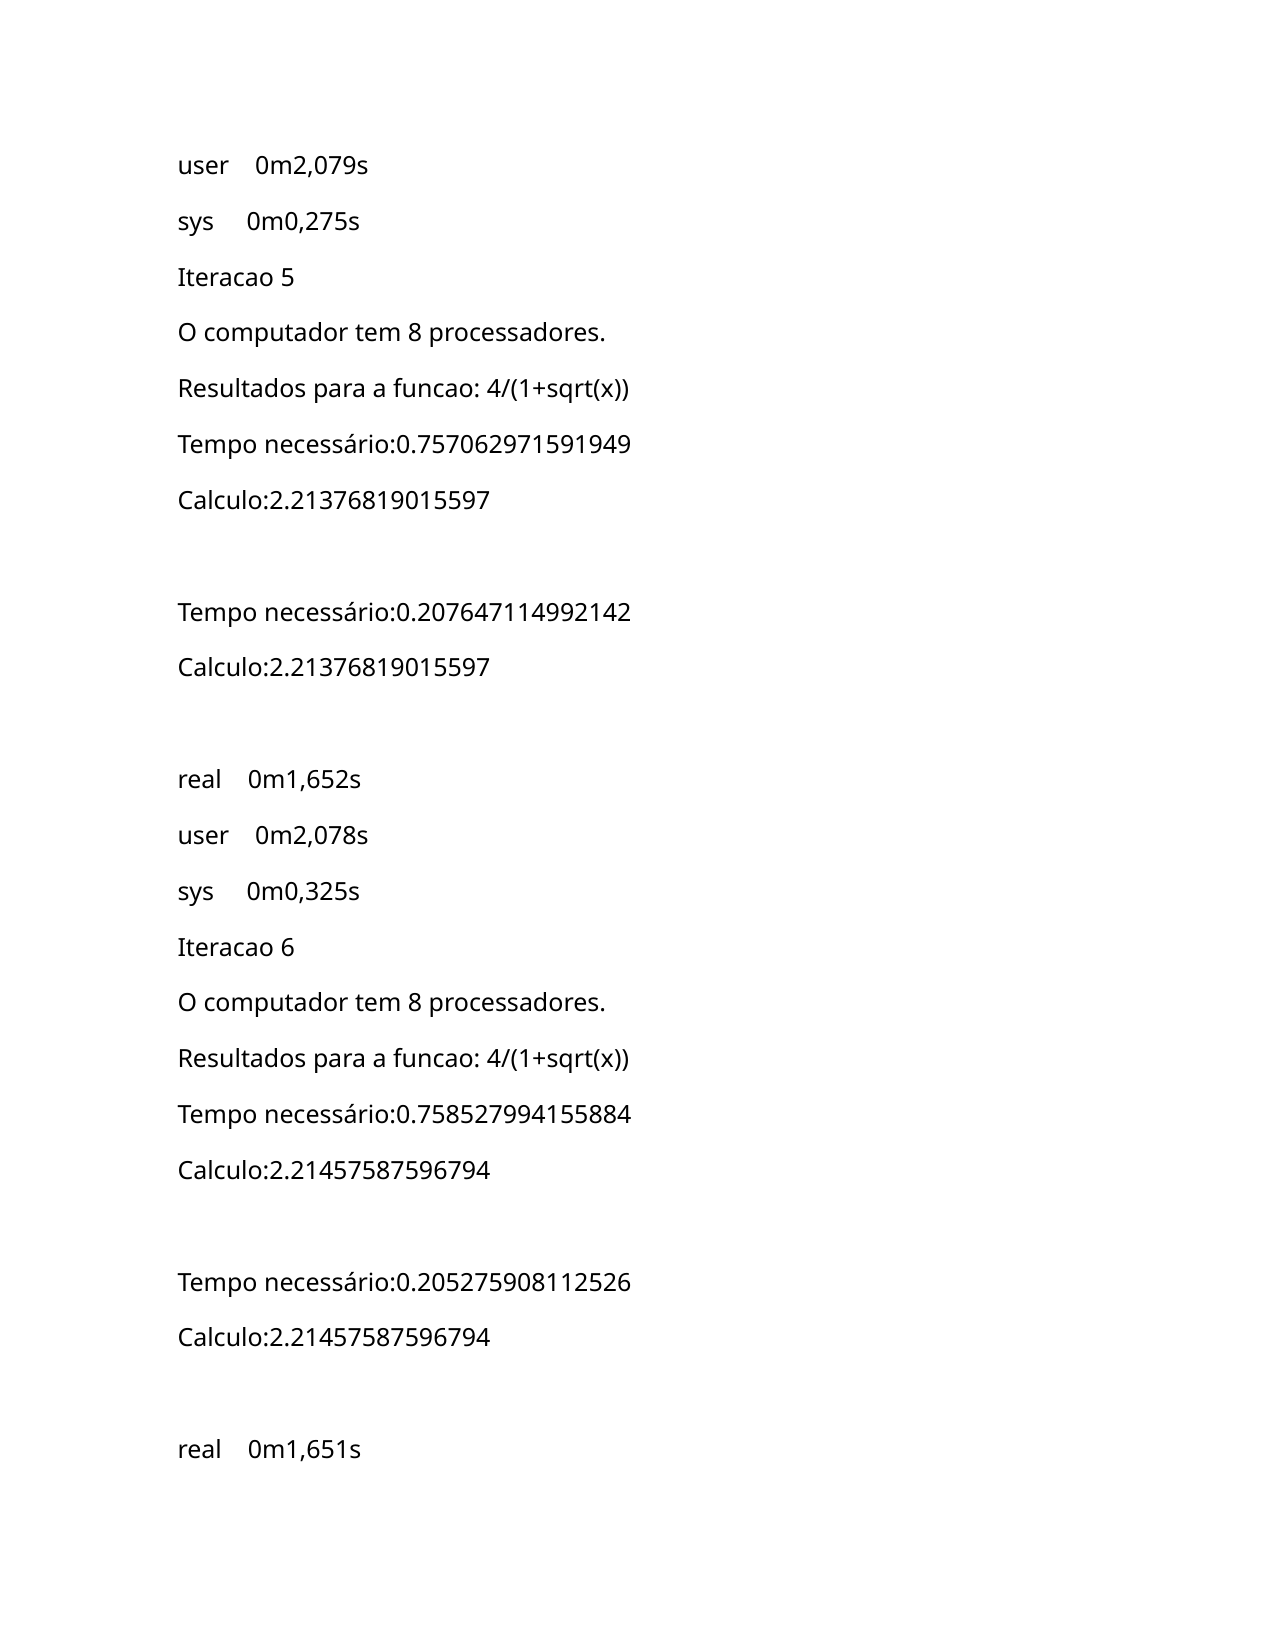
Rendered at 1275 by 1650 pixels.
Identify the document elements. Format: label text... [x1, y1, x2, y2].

text Iteracao 5 [177, 259, 1098, 293]
text user 0m2,078s [177, 818, 1098, 852]
text sys 0m0,325s [177, 873, 1098, 907]
text Iteracao 6 [177, 929, 1098, 963]
text Tempo necessário:0.757062971591949 [177, 427, 1098, 461]
text O computador tem 8 processadores. [177, 315, 1098, 349]
text user 0m2,079s [177, 148, 1098, 182]
text O computador tem 8 processadores. [177, 985, 1098, 1019]
text sys 0m0,275s [177, 203, 1098, 237]
text Calculo:2.21457587596794 [177, 1153, 1098, 1187]
text Tempo necessário:0.205275908112526 [177, 1264, 1098, 1298]
text real 0m1,651s [177, 1432, 1098, 1466]
text Tempo necessário:0.207647114992142 [177, 594, 1098, 628]
text Resultados para a funcao: 4/(1+sqrt(x)) [177, 1041, 1098, 1075]
text Calculo:2.21457587596794 [177, 1320, 1098, 1354]
text Calculo:2.21376819015597 [177, 483, 1098, 517]
text Tempo necessário:0.758527994155884 [177, 1097, 1098, 1131]
text Resultados para a funcao: 4/(1+sqrt(x)) [177, 371, 1098, 405]
text Calculo:2.21376819015597 [177, 650, 1098, 684]
text real 0m1,652s [177, 762, 1098, 796]
